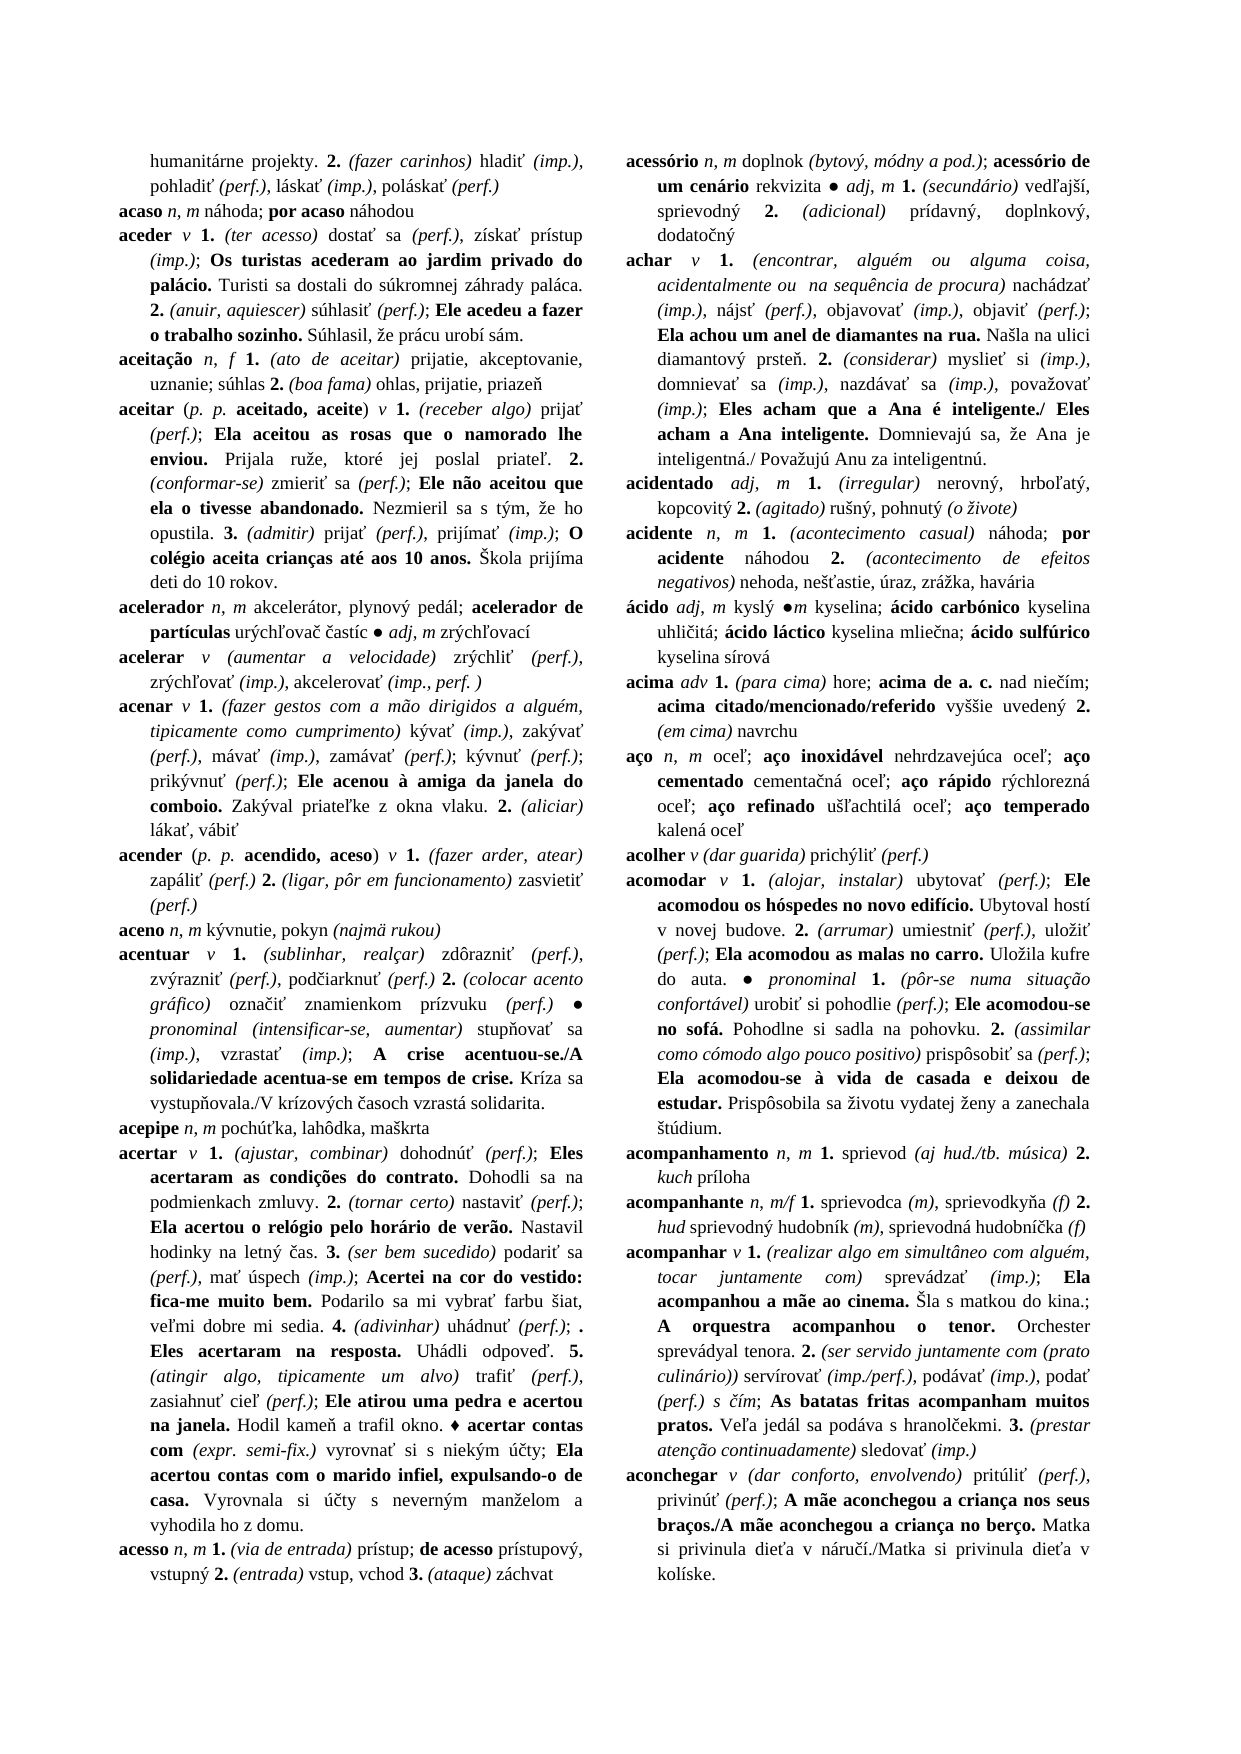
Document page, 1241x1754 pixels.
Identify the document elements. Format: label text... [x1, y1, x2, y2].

text acertar v 1. (ajustar, combinar) dohodnúť (perf.); Eles acertaram as condições do contrato. Dohodli sa na podmienkach zmluvy. 2. (tornar certo) nastaviť (perf.); Ela acertou o relógio pelo horário de verão. Nastavil hodinky na letný čas. 3. (ser bem sucedido) podariť sa (perf.), mať úspech (imp.); Acertei na cor do vestido: fica-me muito bem. Podarilo sa mi vybrať farbu šiat, veľmi dobre mi sedia. 4. (adivinhar) uhádnuť (perf.); . Eles acertaram na resposta. Uhádli odpoveď. 5. (atingir algo, tipicamente um alvo) trafiť (perf.), zasiahnuť cieľ (perf.); Ele atirou uma pedra e acertou na janela. Hodil kameň a trafil okno. ♦ acertar contas com (expr. semi-fix.) vyrovnať si s niekým účty; Ela acertou contas com o marido infiel, expulsando-o de casa. Vyrovnala si účty s neverným manželom a vyhodila ho z domu. [119, 1142, 583, 1535]
text acessório n, m doplnok (bytový, módny a pod.); acessório de um cenário rekvizita ● adj, m 1. (secundário) vedľajší, sprievodný 2. (adicional) prídavný, doplnkový, dodatočný [626, 150, 1090, 246]
text acentuar v 1. (sublinhar, realçar) zdôrazniť (perf.), zvýrazniť (perf.), podčiarknuť (perf.) 2. (colocar acento gráfico) označiť znamienkom prízvuku (perf.) ● pronominal (intensificar-se, aumentar) stupňovať sa (imp.), vzrastať (imp.); A crise acentuou-se./A solidariedade acentua-se em tempos de crise. Kríza sa vystupňovala./V krízových časoch vzrastá solidarita. [119, 943, 583, 1114]
text acompanhar v 1. (realizar algo em simultâneo com alguém, tocar juntamente com) sprevádzať (imp.); Ela acompanhou a mãe ao cinema. Šla s matkou do kina.; A orquestra acompanhou o tenor. Orchester sprevádyal tenora. 2. (ser servido juntamente com (prato culinário)) servírovať (imp./perf.), podávať (imp.), podať (perf.) s čím; As batatas fritas acompanham muitos pratos. Veľa jedál sa podáva s hranolčekmi. 3. (prestar atenção continuadamente) sledovať (imp.) [626, 1241, 1090, 1461]
text aceno n, m kývnutie, pokyn (najmä rukou) [119, 918, 583, 940]
text acelerar v (aumentar a velocidade) zrýchliť (perf.), zrýchľovať (imp.), akcelerovať (imp., perf. ) [119, 646, 583, 692]
text acaso n, m náhoda; por acaso náhodou [119, 199, 583, 221]
text acesso n, m 1. (via de entrada) prístup; de acesso prístupový, vstupný 2. (entrada) vstup, vchod 3. (ataque) záchvat [119, 1538, 583, 1585]
text acompanhamento n, m 1. sprievod (aj hud./tb. música) 2. kuch príloha [626, 1142, 1090, 1188]
text acenar v 1. (fazer gestos com a mão dirigidos a alguém, tipicamente como cumprimento) kývať (imp.), zakývať (perf.), mávať (imp.), zamávať (perf.); kývnuť (perf.); prikývnuť (perf.); Ele acenou à amiga da janela do comboio. Zakýval priateľke z okna vlaku. 2. (aliciar) lákať, vábiť [119, 695, 583, 841]
text acender (p. p. acendido, aceso) v 1. (fazer arder, atear) zapáliť (perf.) 2. (ligar, pôr em funcionamento) zasvietiť (perf.) [119, 844, 583, 915]
text acidentado adj, m 1. (irregular) nerovný, hrboľatý, kopcovitý 2. (agitado) rušný, pohnutý (o živote) [626, 472, 1090, 519]
text acima adv 1. (para cima) hore; acima de a. c. nad niečím; acima citado/mencionado/referido vyššie uvedený 2. (em cima) navrchu [626, 671, 1090, 742]
text achar v 1. (encontrar, alguém ou alguma coisa, acidentalmente ou na sequência de procura) nachádzať (imp.), nájsť (perf.), objavovať (imp.), objaviť (perf.); Ela achou um anel de diamantes na rua. Našla na ulici diamantový prsteň. 2. (considerar) myslieť si (imp.), domnievať sa (imp.), nazdávať sa (imp.), považovať (imp.); Eles acham que a Ana é inteligente./ Eles acham a Ana inteligente. Domnievajú sa, že Ana je inteligentná./ Považujú Anu za inteligentnú. [626, 249, 1090, 469]
text aço n, m oceľ; aço inoxidável nehrdzavejúca oceľ; aço cementado cementačná oceľ; aço rápido rýchlorezná oceľ; aço refinado ušľachtilá oceľ; aço temperado kalená oceľ [626, 745, 1090, 841]
text acelerador n, m akcelerátor, plynový pedál; acelerador de partículas urýchľovač častíc ● adj, m zrýchľovací [119, 596, 583, 643]
text aconchegar v (dar conforto, envolvendo) pritúliť (perf.), privinúť (perf.); A mãe aconchegou a criança nos seus braços./A mãe aconchegou a criança no berço. Matka si privinula dieťa v náručí./Matka si privinula dieťa v kolíske. [626, 1464, 1090, 1585]
text acidente n, m 1. (acontecimento casual) náhoda; por acidente náhodou 2. (acontecimento de efeitos negativos) nehoda, nešťastie, úraz, zrážka, havária [626, 522, 1090, 593]
text ácido adj, m kyslý ●m kyselina; ácido carbónico kyselina uhličitá; ácido láctico kyselina mliečna; ácido sulfúrico kyselina sírová [626, 596, 1090, 667]
text aceitação n, f 1. (ato de aceitar) prijatie, akceptovanie, uznanie; súhlas 2. (boa fama) ohlas, prijatie, priazeň [119, 348, 583, 395]
text aceder v 1. (ter acesso) dostať sa (perf.), získať prístup (imp.); Os turistas acederam ao jardim privado do palácio. Turisti sa dostali do súkromnej záhrady paláca. 2. (anuir, aquiescer) súhlasiť (perf.); Ele acedeu a fazer o trabalho sozinho. Súhlasil, že prácu urobí sám. [119, 224, 583, 345]
text acomodar v 1. (alojar, instalar) ubytovať (perf.); Ele acomodou os hóspedes no novo edifício. Ubytoval hostí v novej budove. 2. (arrumar) umiestniť (perf.), uložiť (perf.); Ela acomodou as malas no carro. Uložila kufre do auta. ● pronominal 1. (pôr-se numa situação confortável) urobiť si pohodlie (perf.); Ele acomodou-se no sofá. Pohodlne si sadla na pohovku. 2. (assimilar como cómodo algo pouco positivo) prispôsobiť sa (perf.); Ela acomodou-se à vida de casada e deixou de estudar. Prispôsobila sa životu vydatej ženy a zanechala štúdium. [626, 869, 1090, 1138]
text acompanhante n, m/f 1. sprievodca (m), sprievodkyňa (f) 2. hud sprievodný hudobník (m), sprievodná hudobníčka (f) [626, 1191, 1090, 1238]
text aceitar (p. p. aceitado, aceite) v 1. (receber algo) prijať (perf.); Ela aceitou as rosas que o namorado lhe enviou. Prijala ruže, ktoré jej poslal priateľ. 2. (conformar-se) zmieriť sa (perf.); Ele não aceitou que ela o tivesse abandonado. Nezmieril sa s tým, že ho opustila. 3. (admitir) prijať (perf.), prijímať (imp.); O colégio aceita crianças até aos 10 anos. Škola prijíma deti do 10 rokov. [119, 398, 583, 593]
text acolher v (dar guarida) prichýliť (perf.) [626, 844, 1090, 866]
text acepipe n, m pochúťka, lahôdka, maškrta [119, 1117, 583, 1138]
